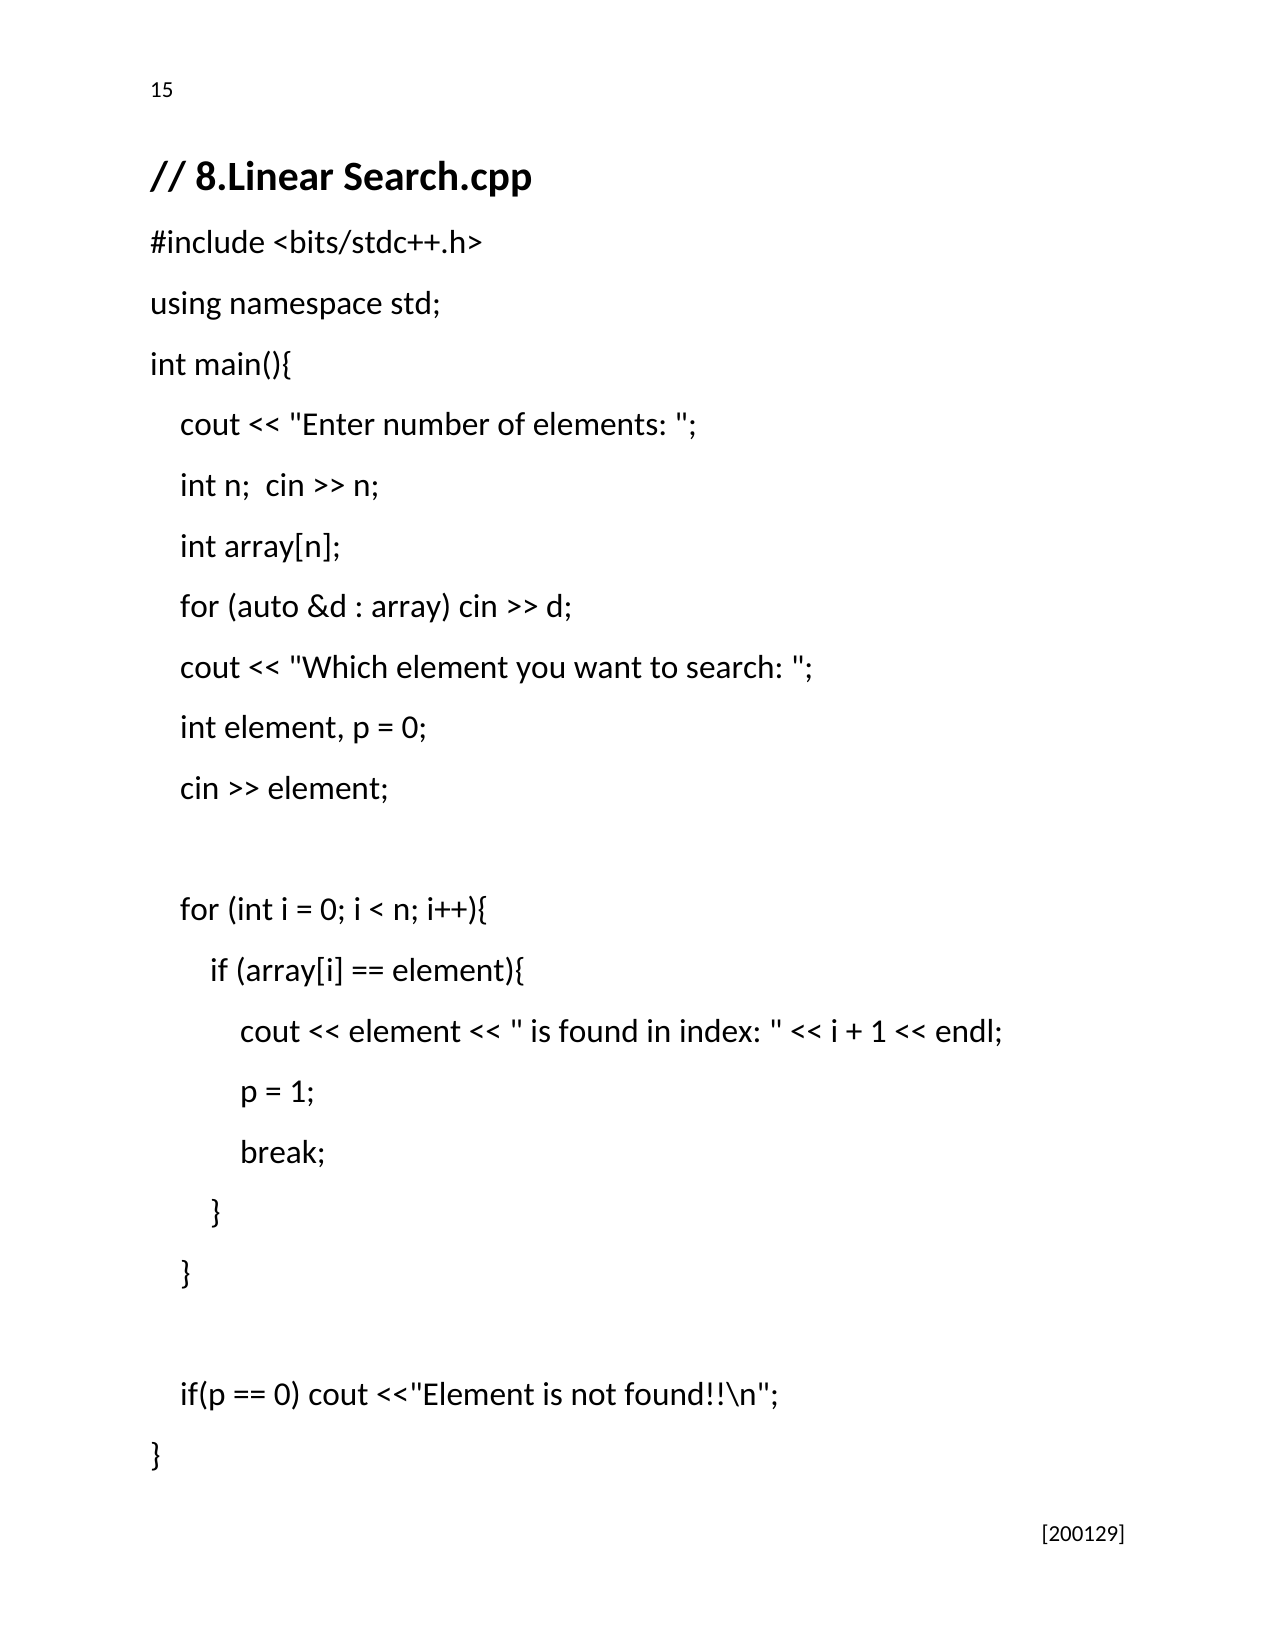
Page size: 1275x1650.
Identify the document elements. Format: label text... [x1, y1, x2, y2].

text for (int i = 0; i < n; i++){ [150, 888, 1125, 929]
text } [150, 1192, 1125, 1232]
text } [150, 1252, 1125, 1293]
text for (auto &d : array) cin >> d; [150, 585, 1125, 626]
text cin >> element; [150, 767, 1125, 808]
text cout << "Enter number of elements: "; [150, 403, 1125, 444]
text #include <bits/stdc++.h> [150, 222, 1125, 262]
text break; [150, 1131, 1125, 1172]
text } [150, 1434, 1125, 1475]
text if (array[i] == element){ [150, 949, 1125, 990]
text int element, p = 0; [150, 707, 1125, 747]
text using namespace std; [150, 282, 1125, 323]
text cout << "Which element you want to search: "; [150, 646, 1125, 687]
text // 8.Linear Search.cpp [150, 150, 1125, 201]
text int array[n]; [150, 525, 1125, 565]
text if(p == 0) cout <<"Element is not found!!\n"; [150, 1373, 1125, 1414]
text p = 1; [150, 1070, 1125, 1111]
text int main(){ [150, 343, 1125, 383]
text int n; cin >> n; [150, 464, 1125, 505]
text cout << element << " is found in index: " << i + 1 << endl; [150, 1010, 1125, 1050]
